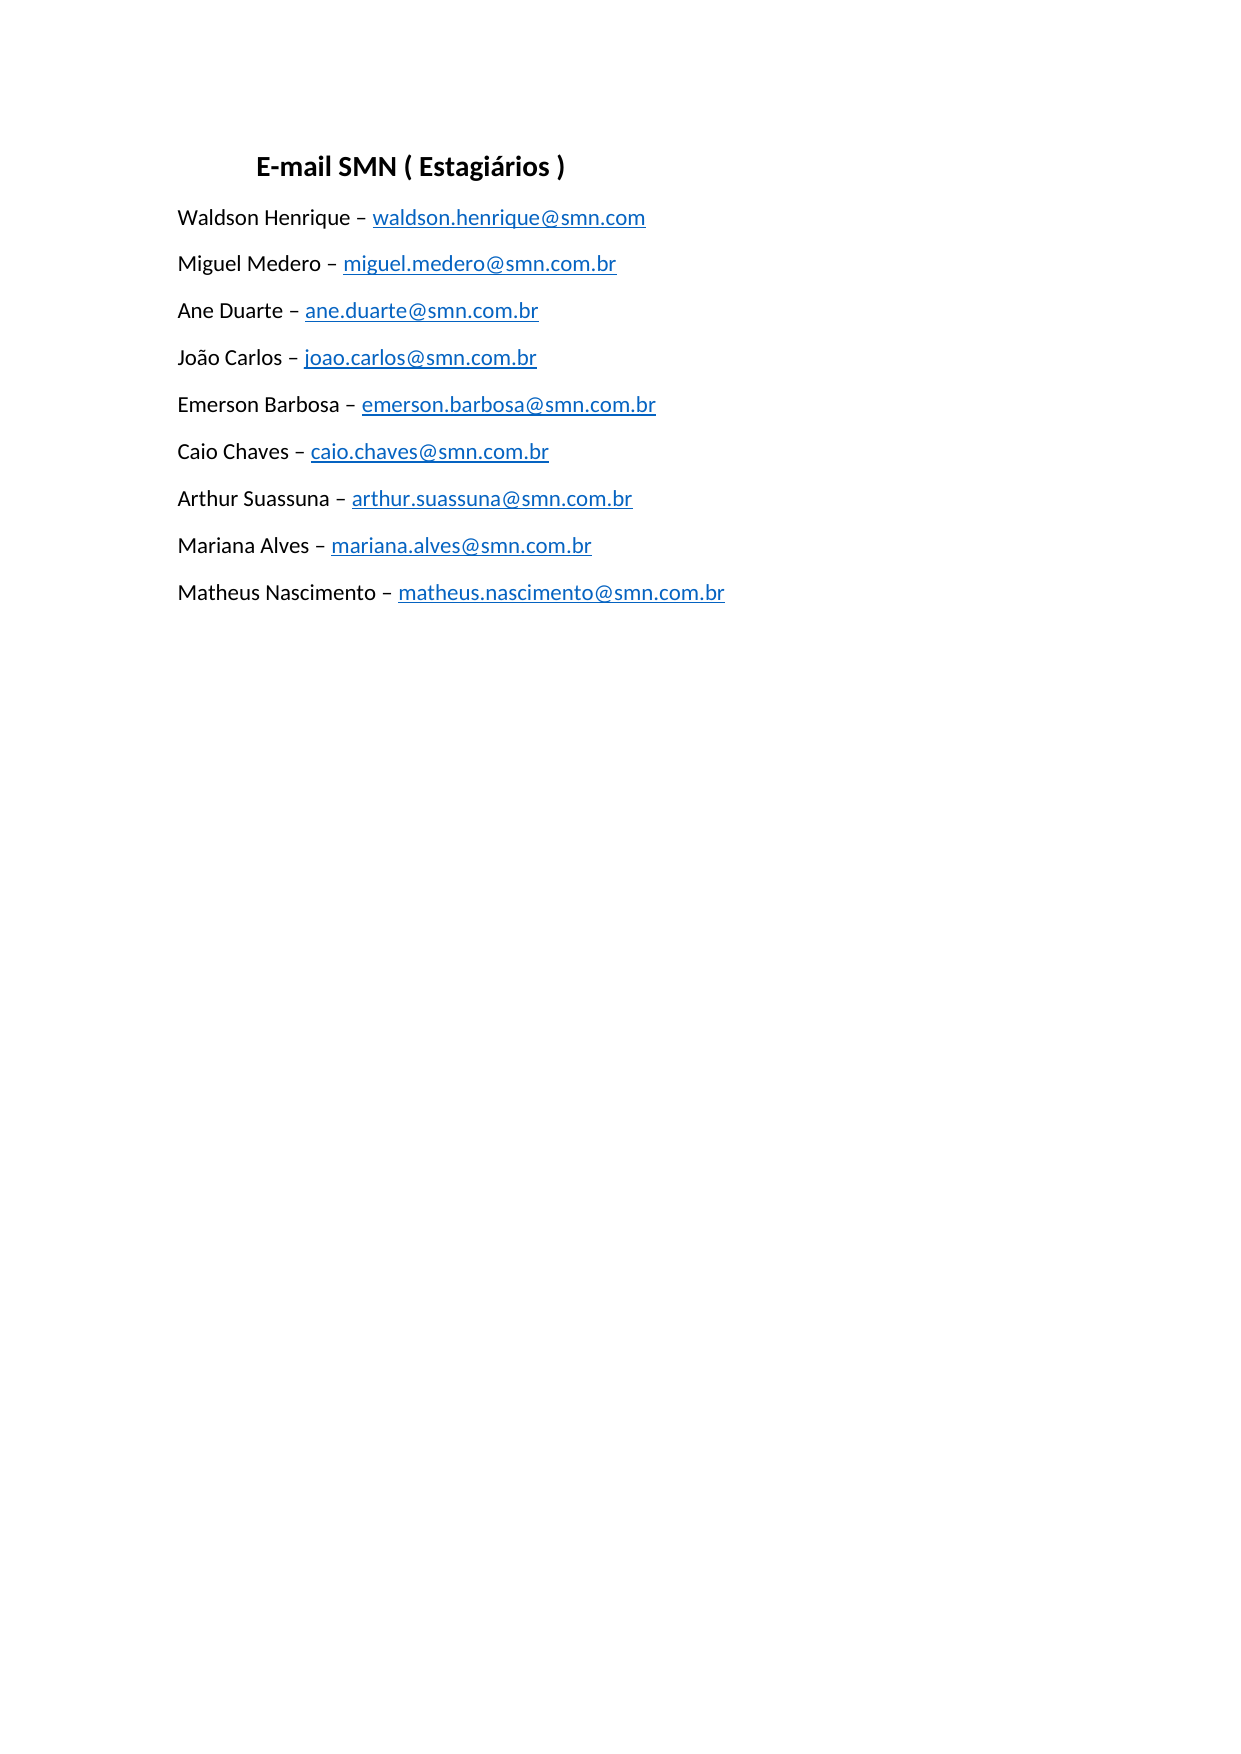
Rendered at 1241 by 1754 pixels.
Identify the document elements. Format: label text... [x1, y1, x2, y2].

text Ane Duarte – ane.duarte@smn.com.br [177, 296, 1063, 324]
text Arthur Suassuna – arthur.suassuna@smn.com.br [177, 484, 1063, 512]
text Matheus Nascimento – matheus.nascimento@smn.com.br [177, 578, 1063, 606]
text Waldson Henrique – waldson.henrique@smn.com [177, 203, 1063, 231]
text Caio Chaves – caio.chaves@smn.com.br [177, 437, 1063, 465]
text E-mail SMN ( Estagiários ) [177, 148, 1063, 183]
text Emerson Barbosa – emerson.barbosa@smn.com.br [177, 390, 1063, 418]
text Miguel Medero – miguel.medero@smn.com.br [177, 249, 1063, 278]
text João Carlos – joao.carlos@smn.com.br [177, 343, 1063, 371]
text Mariana Alves – mariana.alves@smn.com.br [177, 531, 1063, 559]
